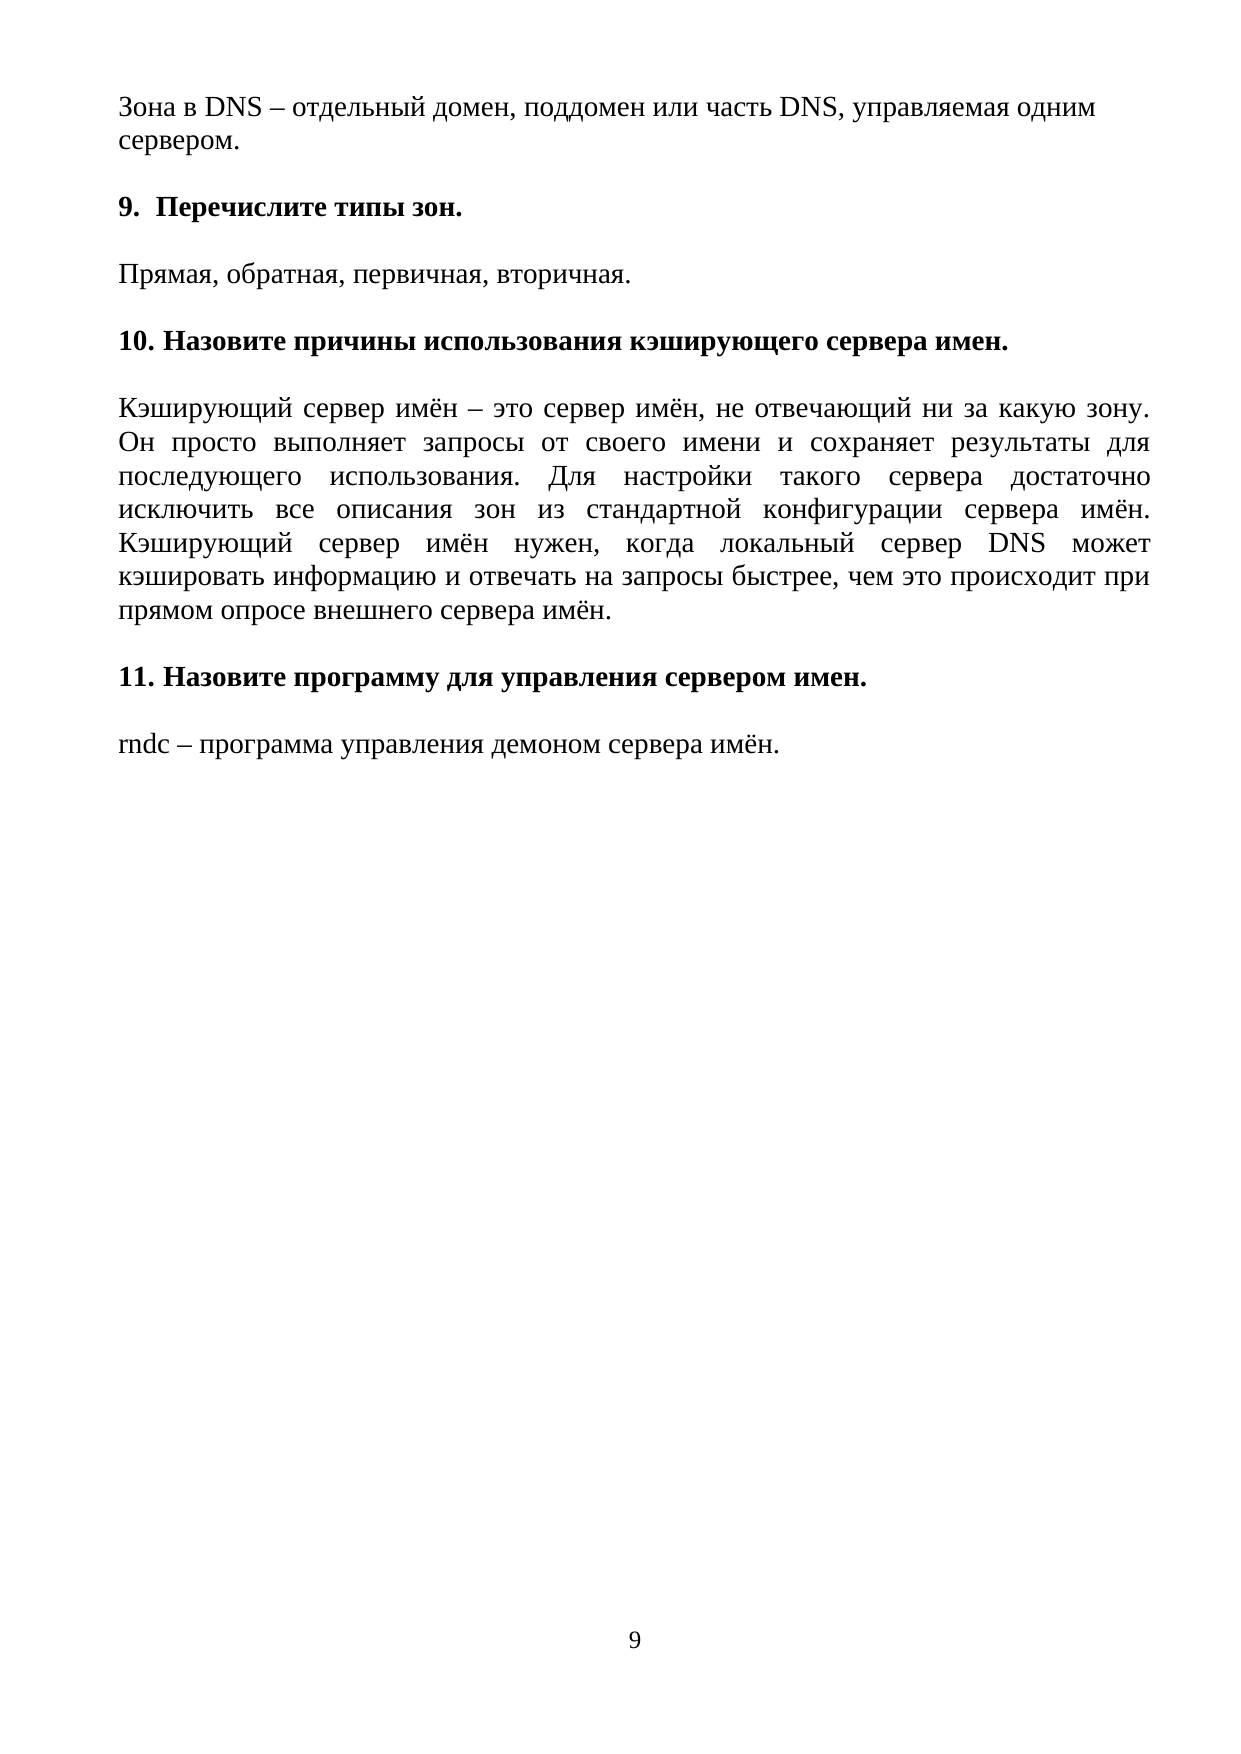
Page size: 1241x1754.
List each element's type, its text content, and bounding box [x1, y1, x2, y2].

text rndc – программа управления демоном сервера имён. [118, 726, 1152, 759]
list Перечислите типы зон. [118, 189, 1152, 223]
text Кэширующий сервер имён – это сервер имён, не отвечающий ни за какую зону. Он просто выполняет запросы от своего имени и сохраняет результаты для последующего использования. Для настройки такого сервера достаточно исключить все описания зон из стандартной конфигурации сервера имён. Кэширующий сервер имён нужен, когда локальный сервер DNS может кэшировать информацию и отвечать на запросы быстрее, чем это происходит при прямом опросе внешнего сервера имён. [118, 391, 1152, 625]
list Назовите программу для управления сервером имен. [118, 659, 1152, 692]
text Зона в DNS – отдельный домен, поддомен или часть DNS, управляемая одним сервером. [118, 89, 1152, 156]
list Назовите причины использования кэширующего сервера имен. [118, 323, 1152, 357]
text Прямая, обратная, первичная, вторичная. [118, 256, 1152, 290]
